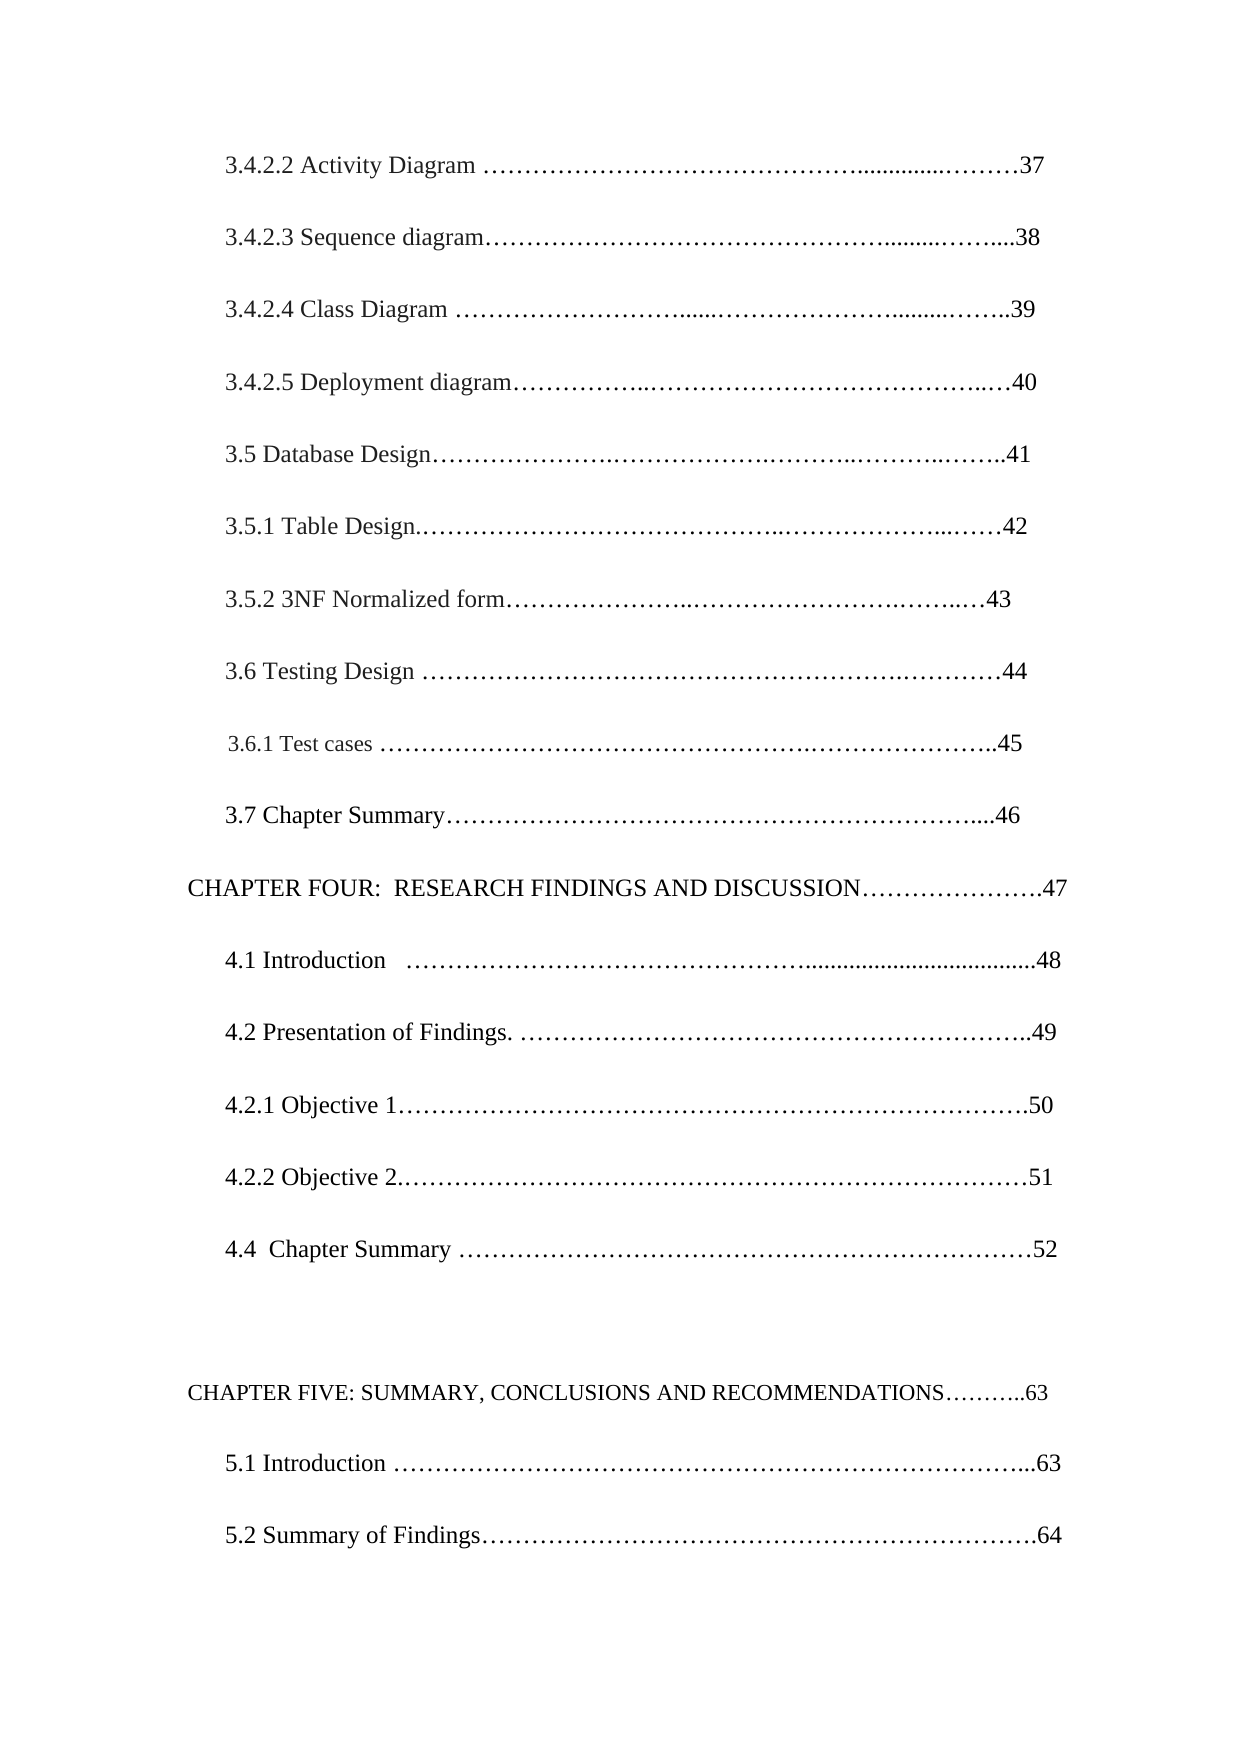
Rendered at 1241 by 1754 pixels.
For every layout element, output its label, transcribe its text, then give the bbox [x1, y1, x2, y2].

text 3.7 Chapter Summary………………………………………………………....46 [187, 801, 1090, 829]
text 4.2.1 Objective 1………………………………………………………………….50 [187, 1090, 1090, 1118]
text 3.5 Database Design………………….……………….………..………..……..41 [187, 439, 1090, 468]
text 4.1 Introduction ………………………………………….....................................48 [187, 945, 1090, 974]
text 4.2.2 Objective 2.…………………………………………………………………51 [187, 1162, 1090, 1191]
text 3.6.1 Test cases …………………………………………….…………………..45 [187, 728, 1090, 757]
text 3.4.2.4 Class Diagram ………………………......………………….........……..39 [187, 294, 1090, 323]
text CHAPTER FOUR: RESEARCH FINDINGS AND DISCUSSION………………….47 [187, 873, 1090, 902]
text 3.4.2.5 Deployment diagram……………..…………………………………..…40 [187, 367, 1090, 396]
text CHAPTER FIVE: SUMMARY, CONCLUSIONS AND RECOMMENDATIONS………..63 [187, 1379, 1090, 1405]
text 5.1 Introduction …………………………………………………………………...63 [187, 1448, 1090, 1476]
text 5.2 Summary of Findings………………………………………………………….64 [187, 1520, 1090, 1549]
text 3.4.2.2 Activity Diagram ………………………………………..............………37 [187, 150, 1090, 179]
text 3.5.2 3NF Normalized form…………………..…………………….……..…43 [187, 584, 1090, 612]
text 4.4 Chapter Summary ……………………………………………………………52 [187, 1234, 1090, 1263]
text 3.6 Testing Design ………………………………………………….…………44 [187, 656, 1090, 685]
text 3.5.1 Table Design.……………………………………..………………...……42 [187, 511, 1090, 540]
text 4.2 Presentation of Findings. ……………………………………………………..49 [187, 1017, 1090, 1046]
text 3.4.2.3 Sequence diagram………………………………………….........……....38 [187, 222, 1090, 251]
